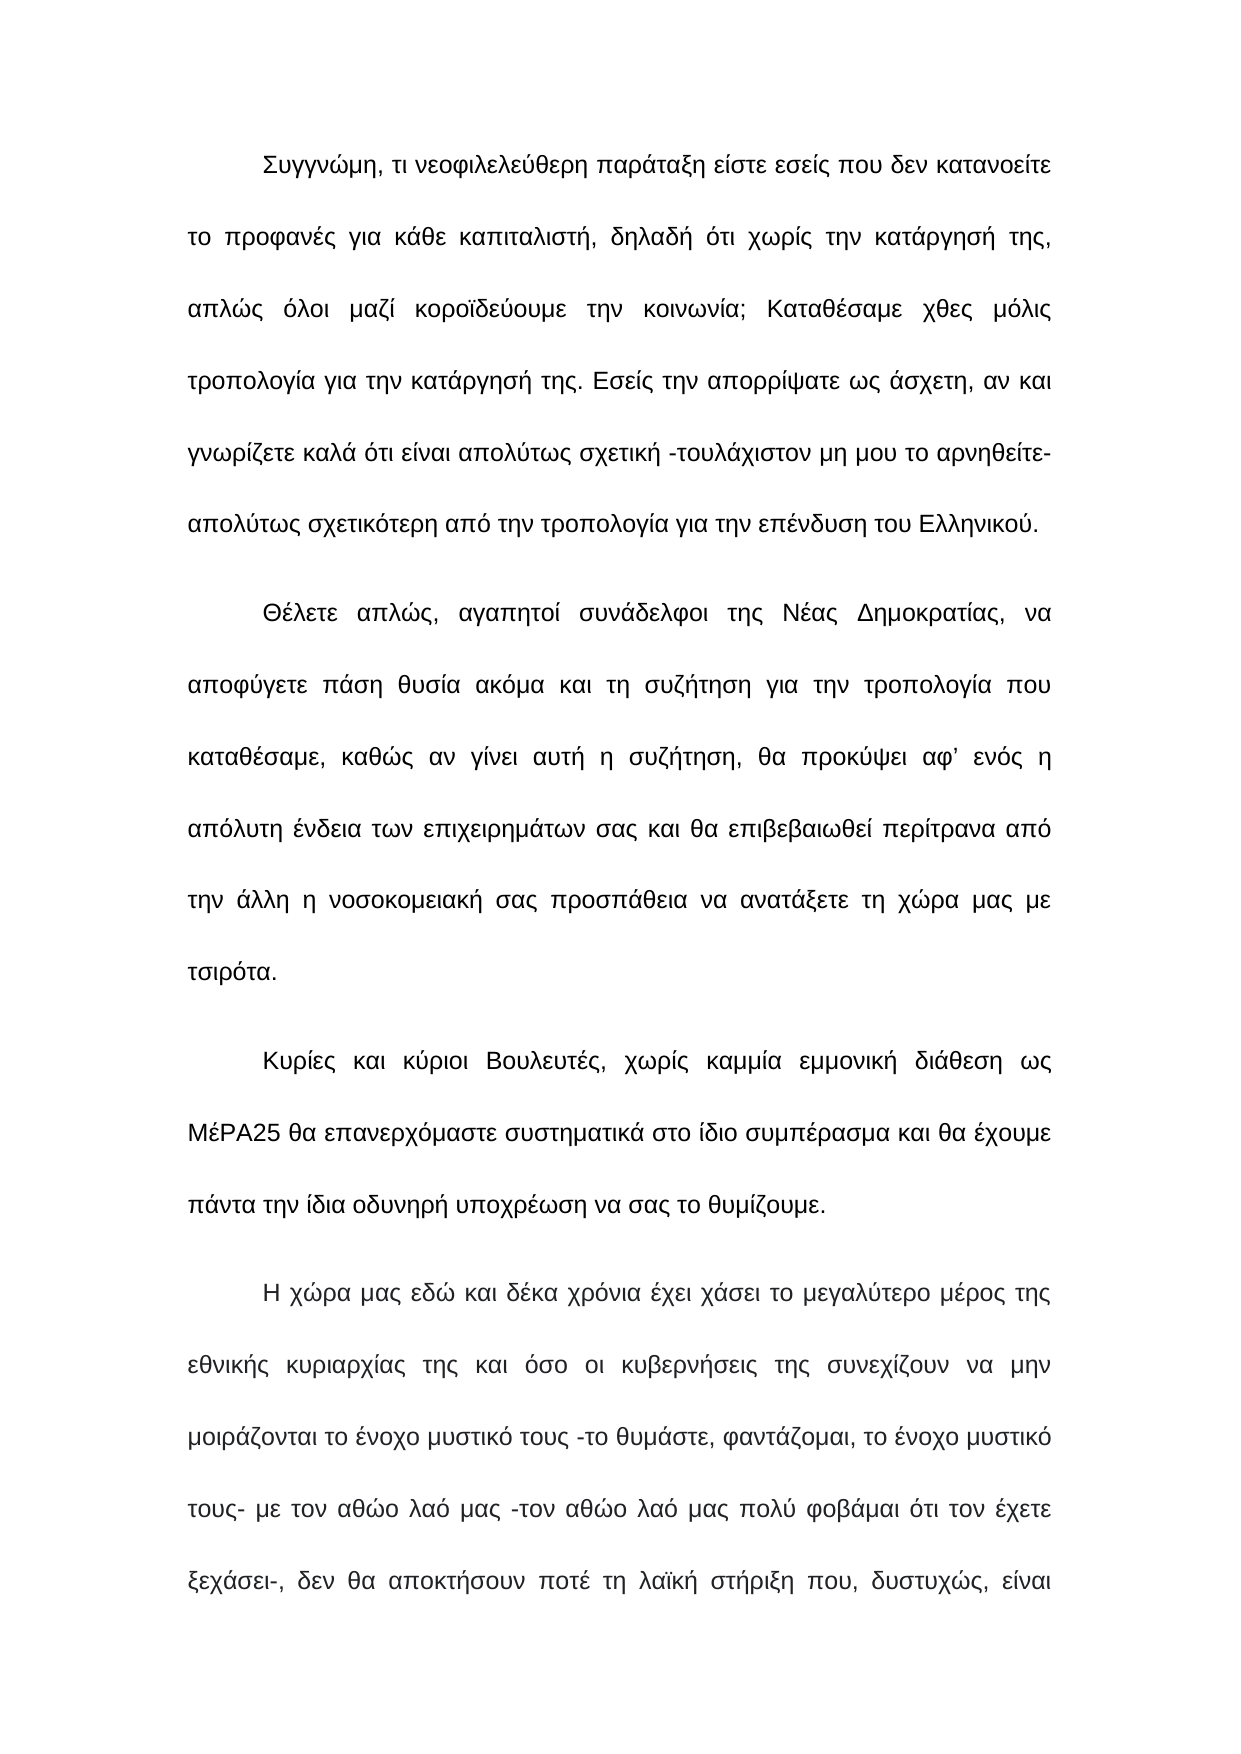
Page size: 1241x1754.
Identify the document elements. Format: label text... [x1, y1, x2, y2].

text Κυρίες και κύριοι Βουλευτές, χωρίς καμμία εμμονική διάθεση ως ΜέΡΑ25 θα επανερχόμαστε συστηματικά στο ίδιο συμπέρασμα και θα έχουμε πάντα την ίδια οδυνηρή υποχρέωση να σας το θυμίζουμε. [187, 1046, 1053, 1218]
text Θέλετε απλώς, αγαπητοί συνάδελφοι της Νέας Δημοκρατίας, να αποφύγετε πάση θυσία ακόμα και τη συζήτηση για την τροπολογία που καταθέσαμε, καθώς αν γίνει αυτή η συζήτηση, θα προκύψει αφ’ ενός η απόλυτη ένδεια των επιχειρημάτων σας και θα επιβεβαιωθεί περίτρανα από την άλλη η νοσοκομειακή σας προσπάθεια να ανατάξετε τη χώρα μας με τσιρότα. [187, 598, 1053, 986]
text Συγγνώμη, τι νεοφιλελεύθερη παράταξη είστε εσείς που δεν κατανοείτε το προφανές για κάθε καπιταλιστή, δηλαδή ότι χωρίς την κατάργησή της, απλώς όλοι μαζί κοροϊδεύουμε την κοινωνία; Καταθέσαμε χθες μόλις τροπολογία για την κατάργησή της. Εσείς την απορρίψατε ως άσχετη, αν και γνωρίζετε καλά ότι είναι απολύτως σχετική -τουλάχιστον μη μου το αρνηθείτε- απολύτως σχετικότερη από την τροπολογία για την επένδυση του Ελληνικού. [187, 150, 1053, 538]
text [187, 1278, 1053, 1594]
